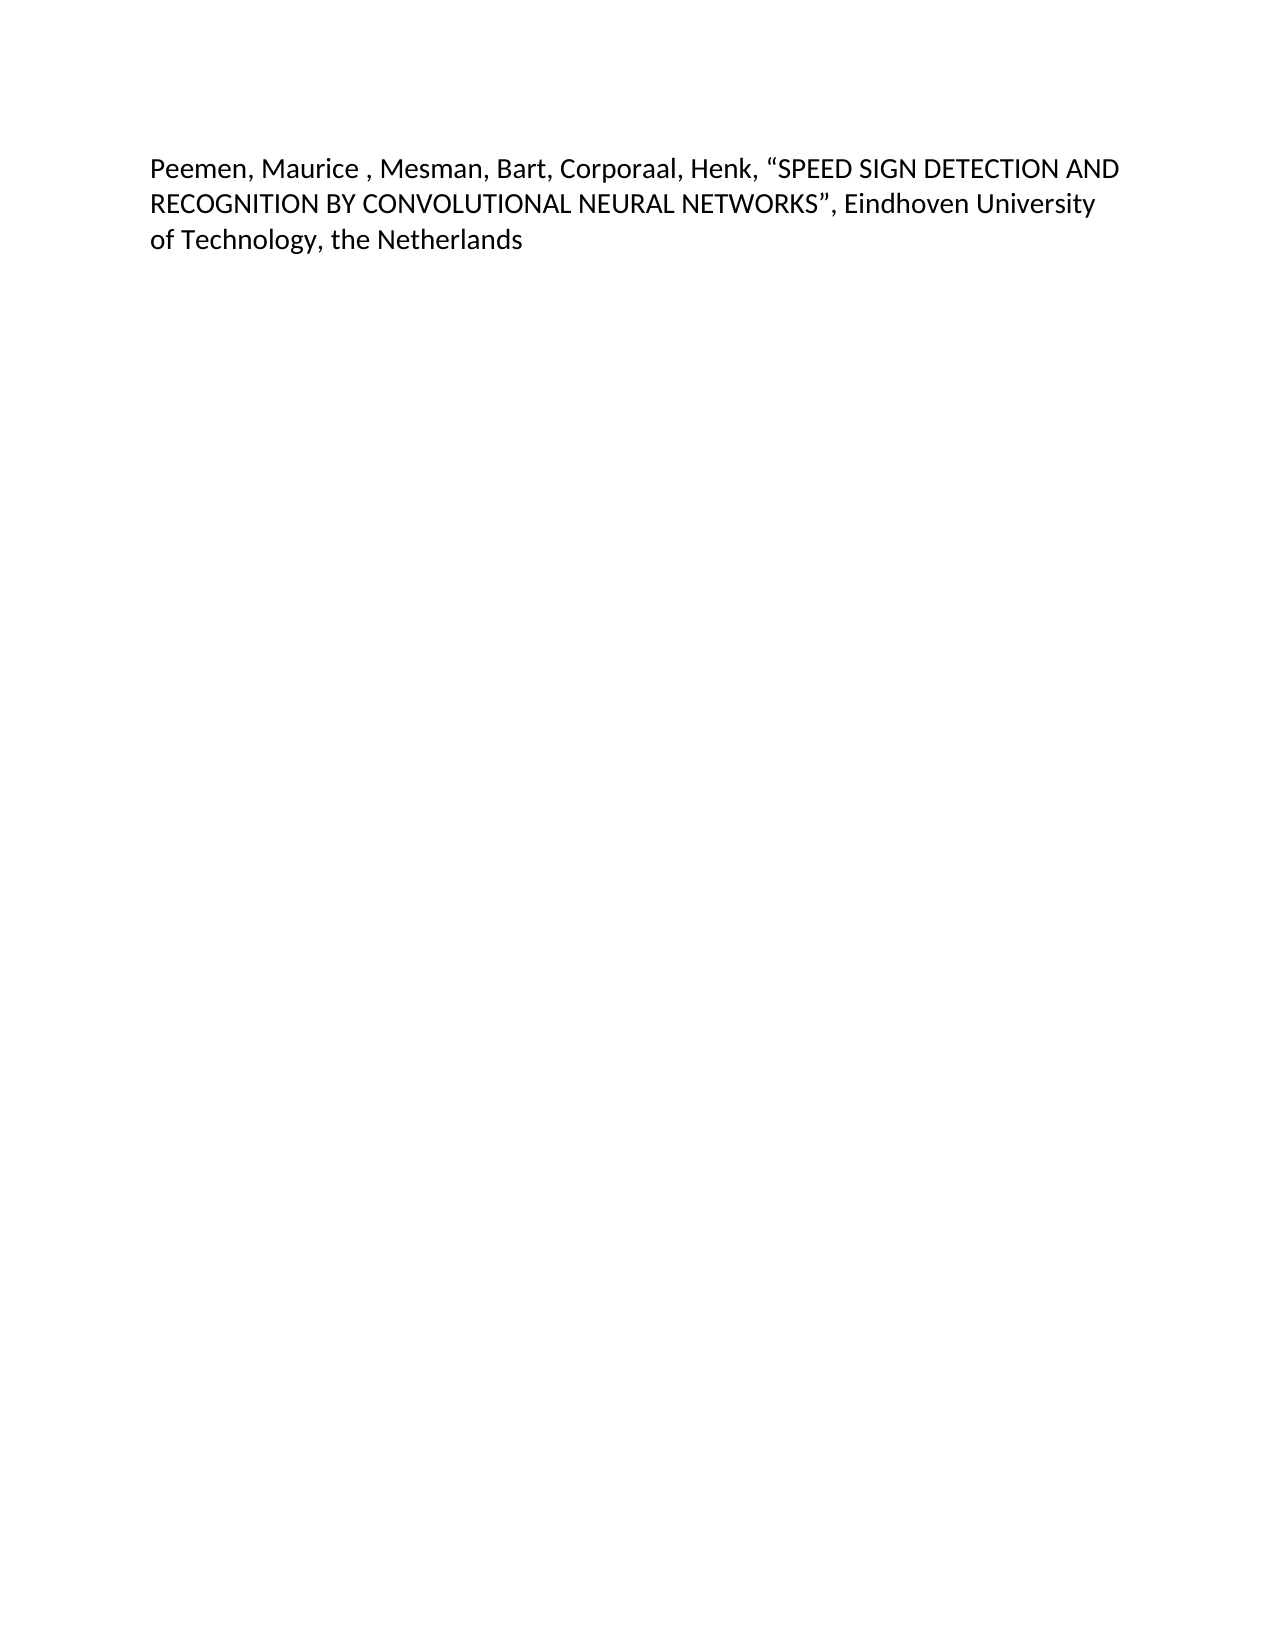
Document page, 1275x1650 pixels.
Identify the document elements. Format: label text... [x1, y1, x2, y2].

text Peemen, Maurice , Mesman, Bart, Corporaal, Henk, “SPEED SIGN DETECTION AND RECOGNITION BY CONVOLUTIONAL NEURAL NETWORKS”, Eindhoven University of Technology, the Netherlands [150, 150, 1125, 257]
